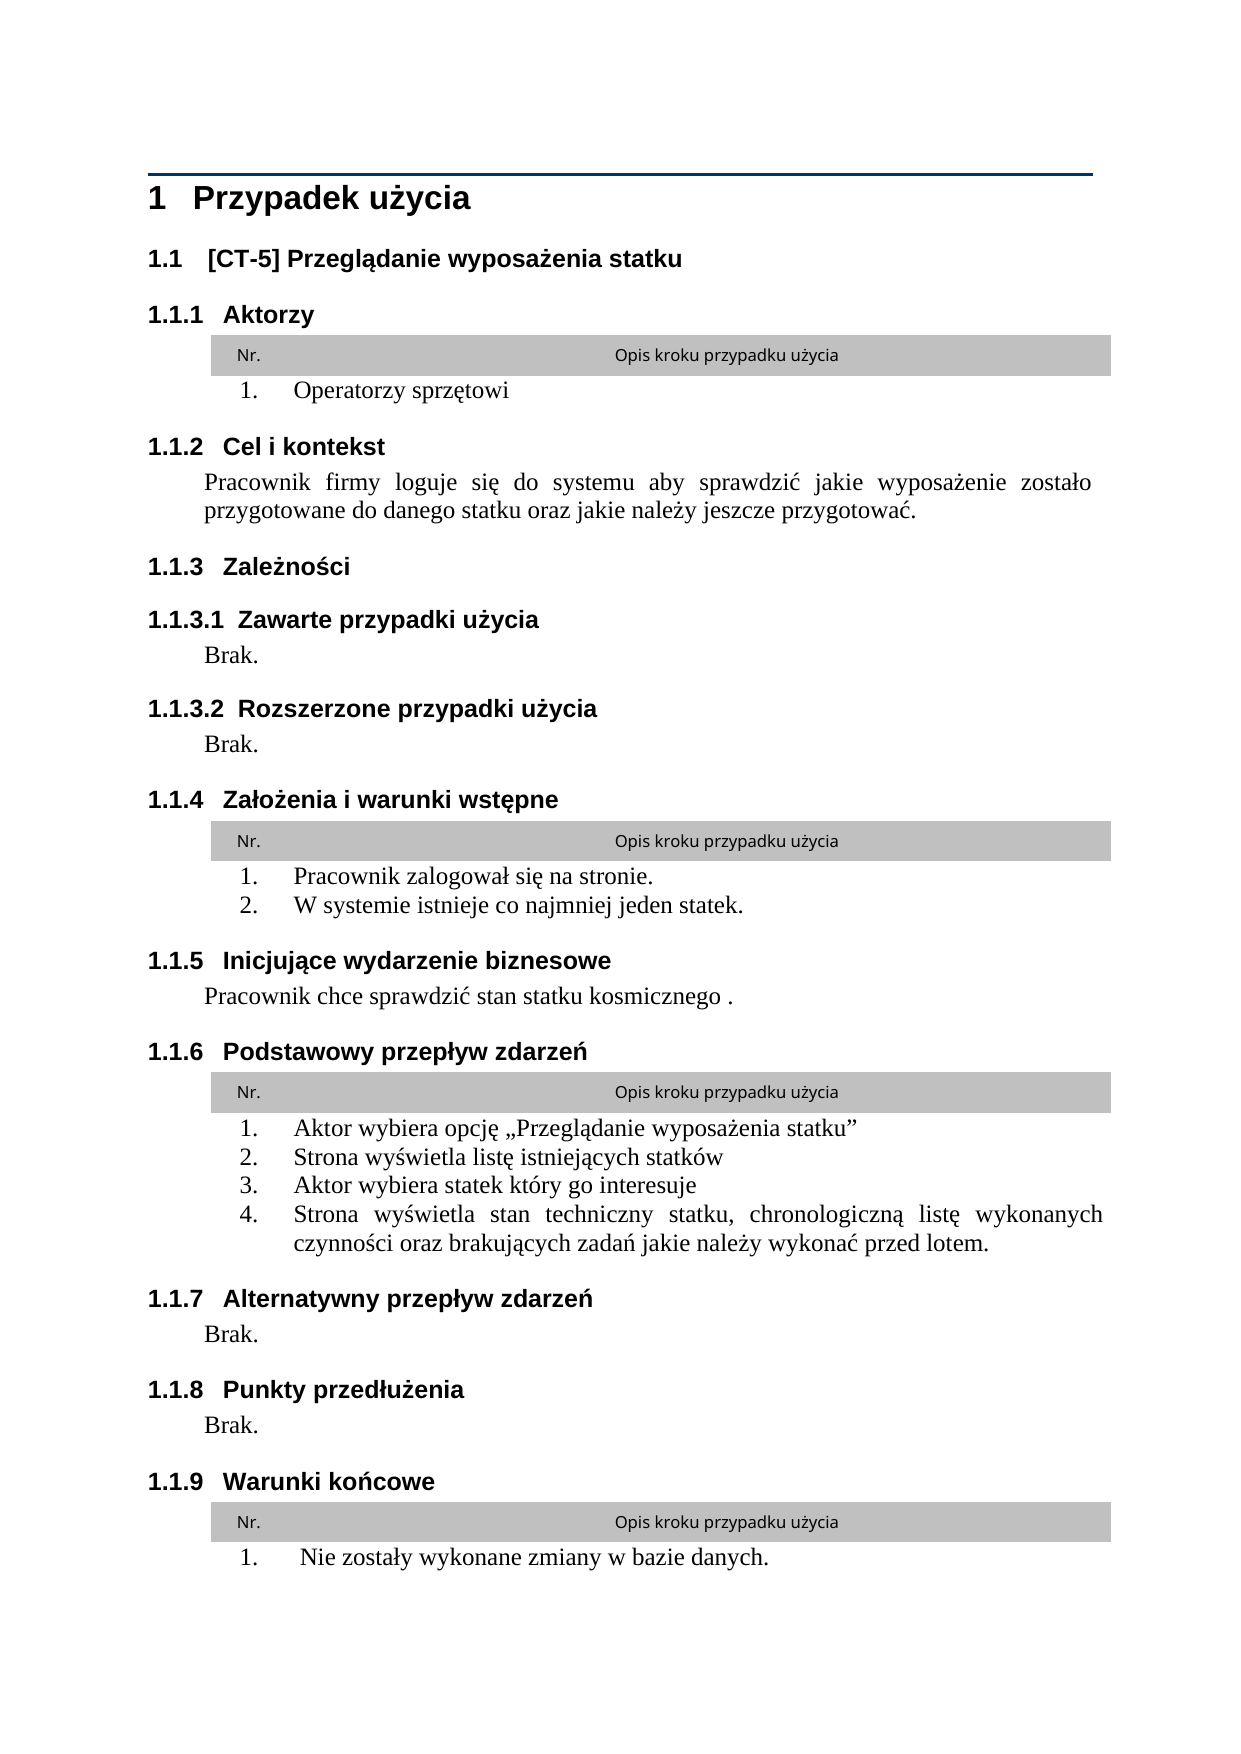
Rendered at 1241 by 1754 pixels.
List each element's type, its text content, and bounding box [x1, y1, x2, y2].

table_cell 3. [211, 1170, 286, 1199]
subtitle [CT-5] Przeglądanie wyposażenia statku [148, 241, 1093, 272]
subtitle Zawarte przypadki użycia [148, 606, 1093, 634]
text Pracownik firmy loguje się do systemu aby sprawdzić jakie wyposażenie zostało przygotowane do danego statku oraz jakie należy jeszcze przygotować. [204, 467, 1093, 524]
table_header Opis kroku przypadku użycia [286, 1502, 1111, 1542]
table_cell 2. [211, 890, 286, 918]
subtitle Założenia i warunki wstępne [148, 783, 1093, 814]
table_cell 1. [211, 1542, 286, 1571]
text Brak. [204, 1410, 1093, 1439]
table_header Opis kroku przypadku użycia [286, 821, 1111, 861]
table_cell Aktor wybiera opcję „Przeglądanie wyposażenia statku” [286, 1113, 1111, 1142]
table_cell Strona wyświetla stan techniczny statku, chronologiczną listę wykonanych czynności oraz brakujących zadań jakie należy wykonać przed lotem. [286, 1199, 1111, 1257]
subtitle Rozszerzone przypadki użycia [148, 694, 1093, 723]
subtitle Podstawowy przepływ zdarzeń [148, 1035, 1093, 1066]
subtitle Punkty przedłużenia [148, 1373, 1093, 1404]
subtitle Zależności [148, 549, 1093, 581]
text Pracownik chce sprawdzić stan statku kosmicznego . [204, 981, 1093, 1010]
table_header Nr. [211, 1502, 286, 1542]
table_cell 2. [211, 1142, 286, 1170]
table_cell Operatorzy sprzętowi [286, 376, 1111, 404]
table_header Opis kroku przypadku użycia [286, 335, 1111, 376]
subtitle Warunki końcowe [148, 1464, 1093, 1495]
table_cell 4. [211, 1199, 286, 1257]
table_header Nr. [211, 1072, 286, 1113]
subtitle Inicjujące wydarzenie biznesowe [148, 943, 1093, 975]
subtitle Przypadek użycia [148, 176, 1093, 216]
text Brak. [204, 729, 1093, 758]
table_cell Aktor wybiera statek który go interesuje [286, 1170, 1111, 1199]
table_cell Nie zostały wykonane zmiany w bazie danych. [286, 1542, 1111, 1571]
table_cell 1. [211, 1113, 286, 1142]
subtitle Cel i kontekst [148, 429, 1093, 461]
table_cell Pracownik zalogował się na stronie. [286, 861, 1111, 890]
text Brak. [204, 641, 1093, 669]
table_cell Strona wyświetla listę istniejących statków [286, 1142, 1111, 1170]
subtitle Alternatywny przepływ zdarzeń [148, 1282, 1093, 1313]
table_cell 1. [211, 376, 286, 404]
table_header Nr. [211, 821, 286, 861]
table_cell W systemie istnieje co najmniej jeden statek. [286, 890, 1111, 918]
table_header Nr. [211, 335, 286, 376]
text Brak. [204, 1319, 1093, 1348]
table_cell 1. [211, 861, 286, 890]
subtitle Aktorzy [148, 297, 1093, 329]
table_header Opis kroku przypadku użycia [286, 1072, 1111, 1113]
